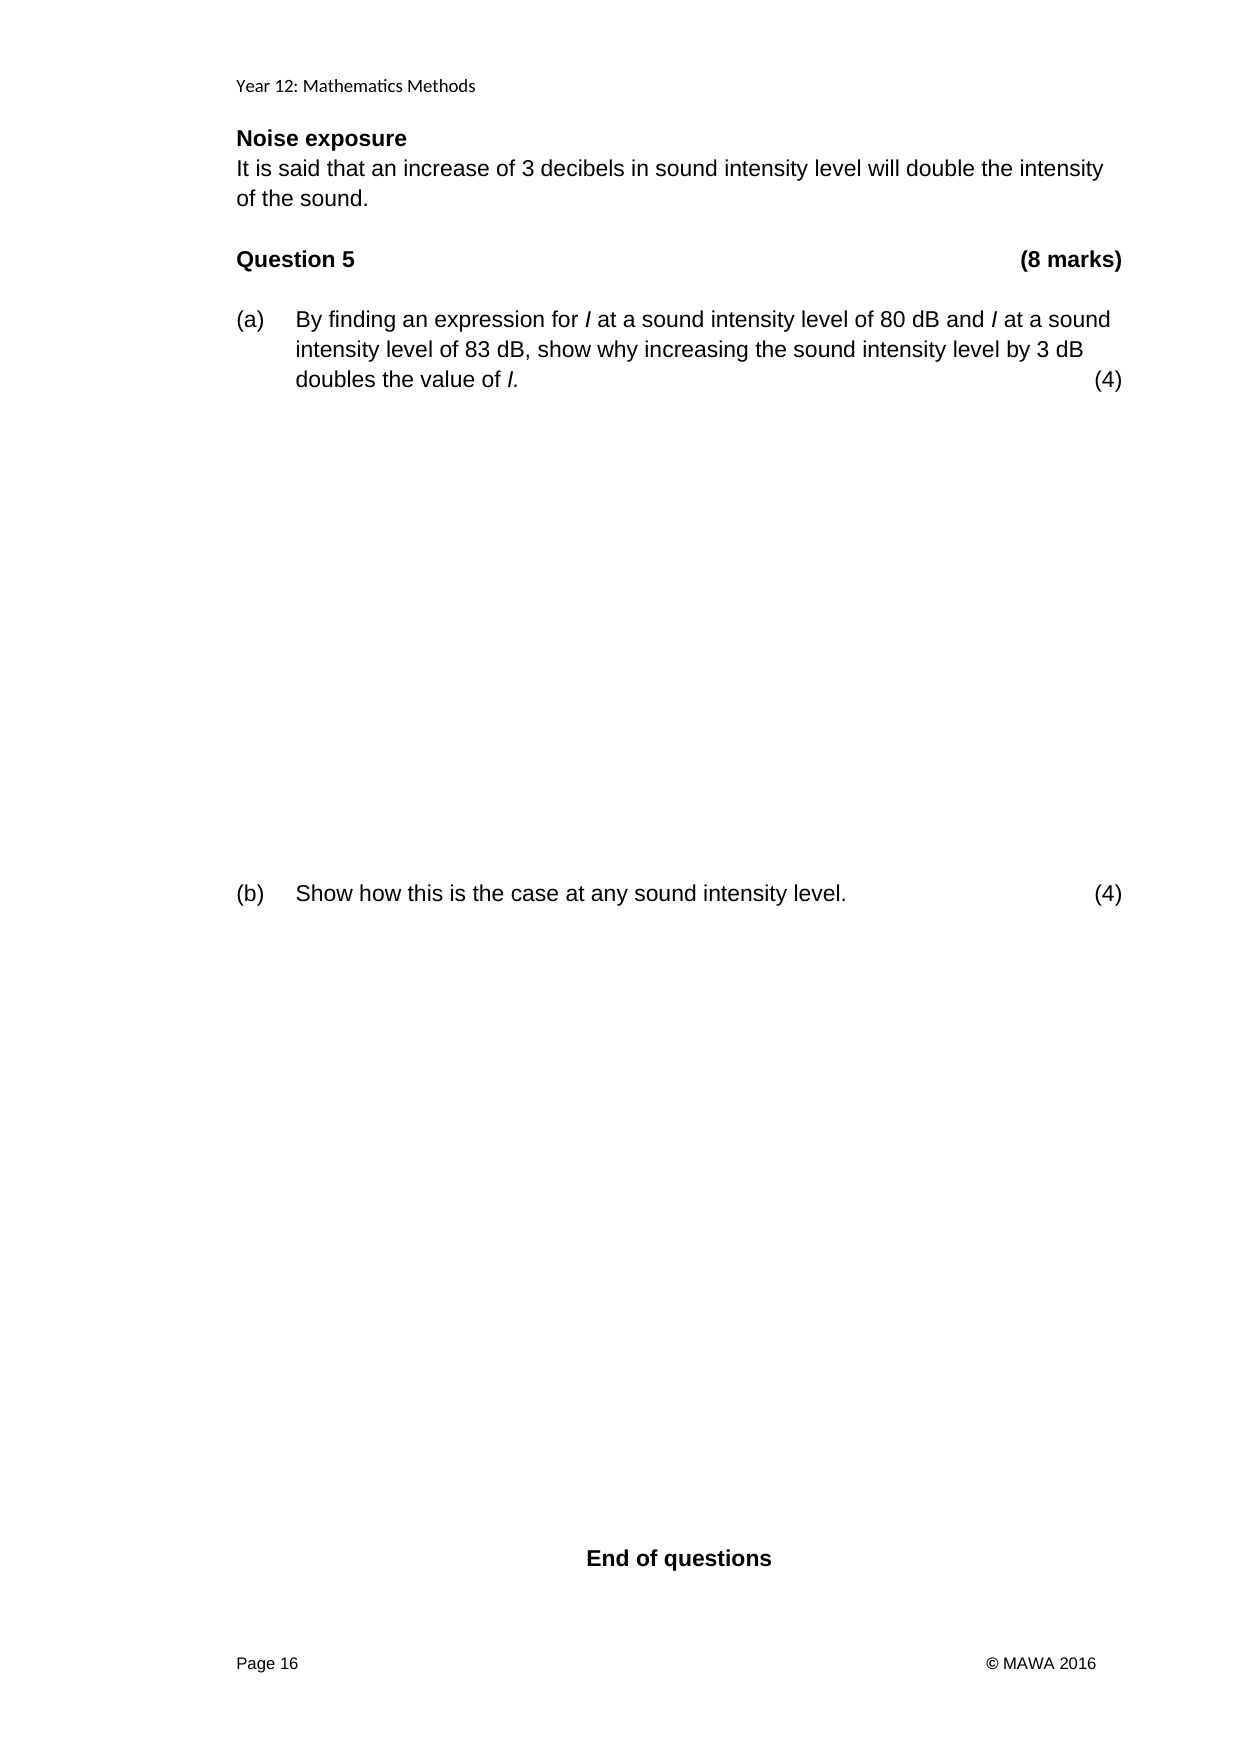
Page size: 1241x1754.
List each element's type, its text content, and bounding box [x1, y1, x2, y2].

text Noise exposure [236, 125, 1122, 151]
text Question 5 (8 marks) [236, 246, 1122, 272]
text It is said that an increase of 3 decibels in sound intensity level will double the intensity of the sound. [236, 155, 1122, 212]
text End of questions [236, 1544, 1122, 1571]
text (a) By finding an expression for I at a sound intensity level of 80 dB and I at a sound intensity level of 83 dB, show why increasing the sound intensity level by 3 dB doubles the value of I. (4) [236, 306, 1122, 393]
text (b) Show how this is the case at any sound intensity level. (4) [236, 880, 1122, 906]
